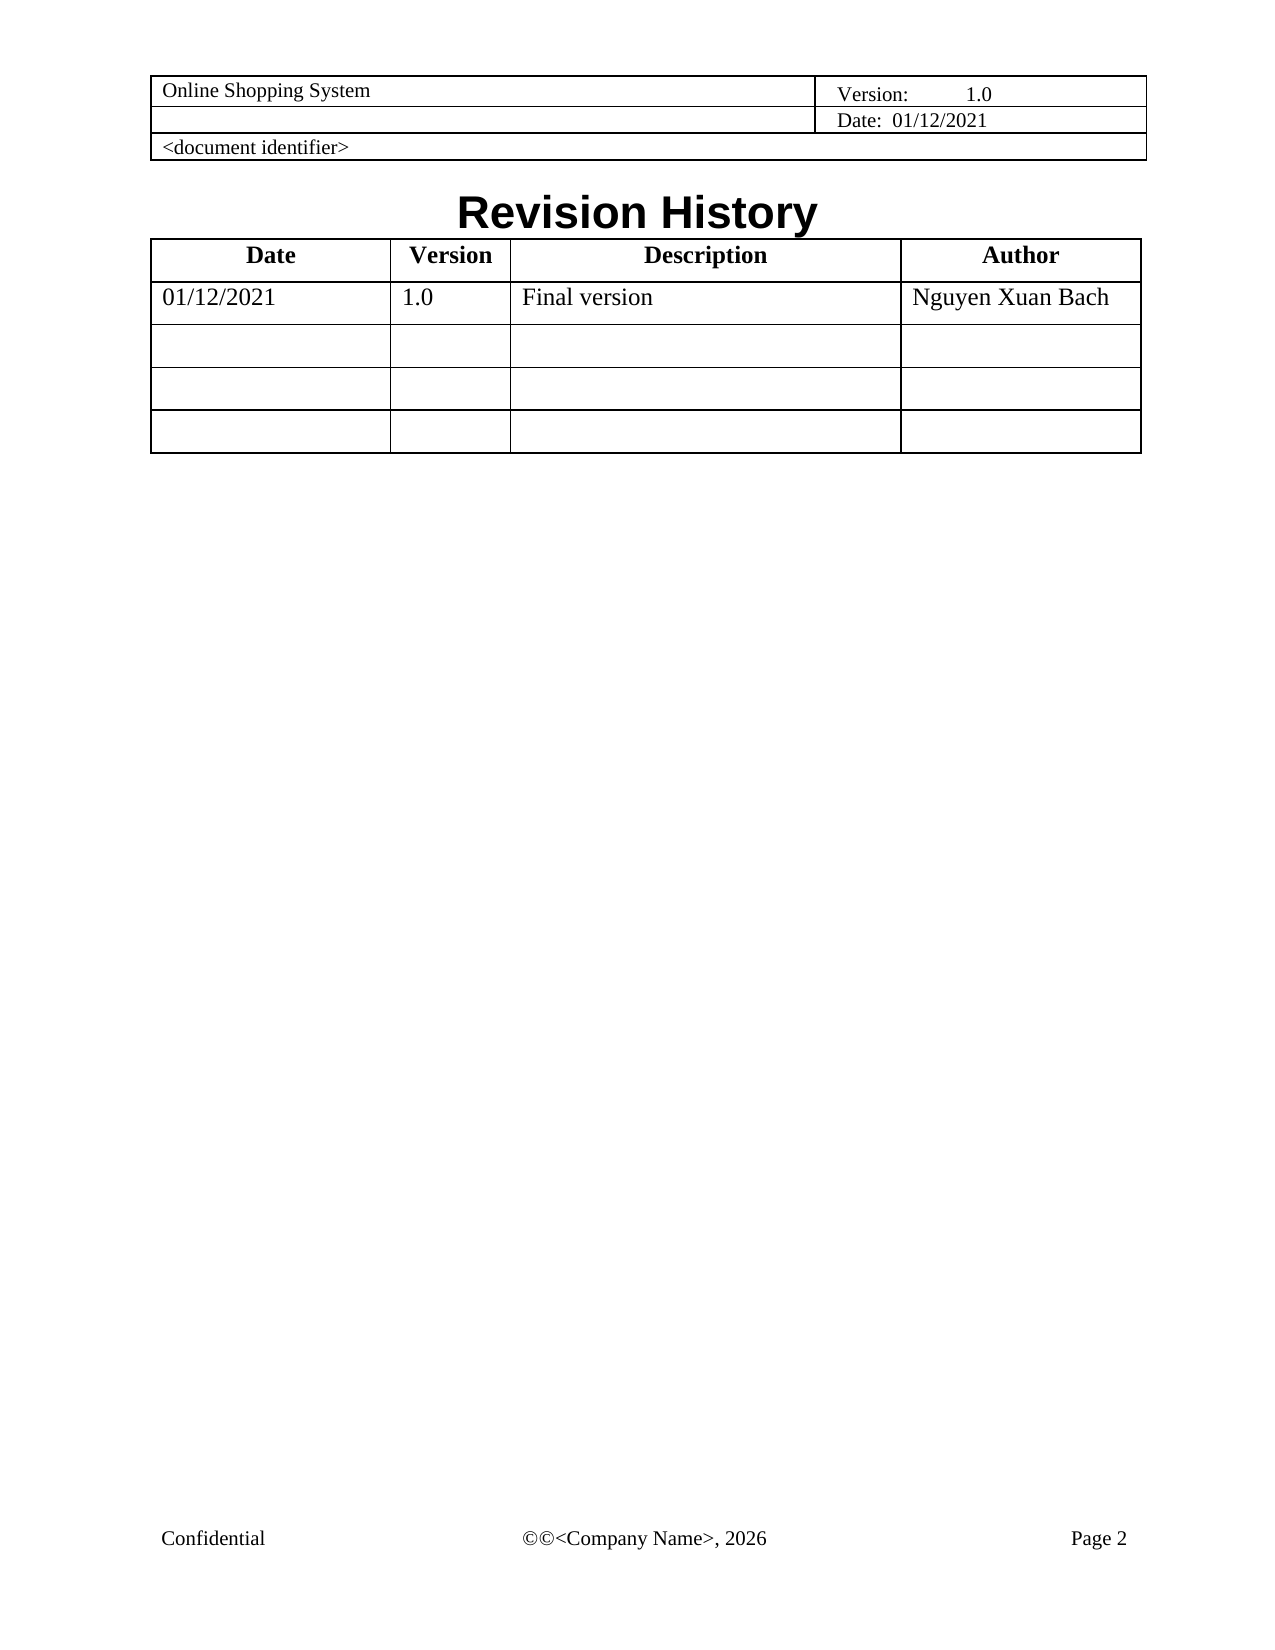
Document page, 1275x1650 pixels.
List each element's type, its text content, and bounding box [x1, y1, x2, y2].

table_header Date [152, 240, 390, 281]
table_header Version [391, 240, 510, 281]
table_cell [152, 368, 390, 409]
table_cell [152, 325, 390, 367]
table_cell 01/12/2021 [152, 283, 390, 324]
table_header Author [902, 240, 1140, 281]
table_cell [902, 411, 1140, 452]
table_cell [391, 325, 510, 367]
table_cell 1.0 [391, 283, 510, 324]
table_header Description [511, 240, 900, 281]
table_cell Nguyen Xuan Bach [902, 283, 1140, 324]
table_cell [511, 368, 900, 409]
table_cell [152, 411, 390, 452]
table_cell [391, 411, 510, 452]
title Revision History [150, 185, 1125, 238]
table_cell [902, 325, 1140, 367]
table_cell [511, 325, 900, 367]
table_cell Final version [511, 283, 900, 324]
table_cell [902, 368, 1140, 409]
table_cell [511, 411, 900, 452]
table_cell [391, 368, 510, 409]
